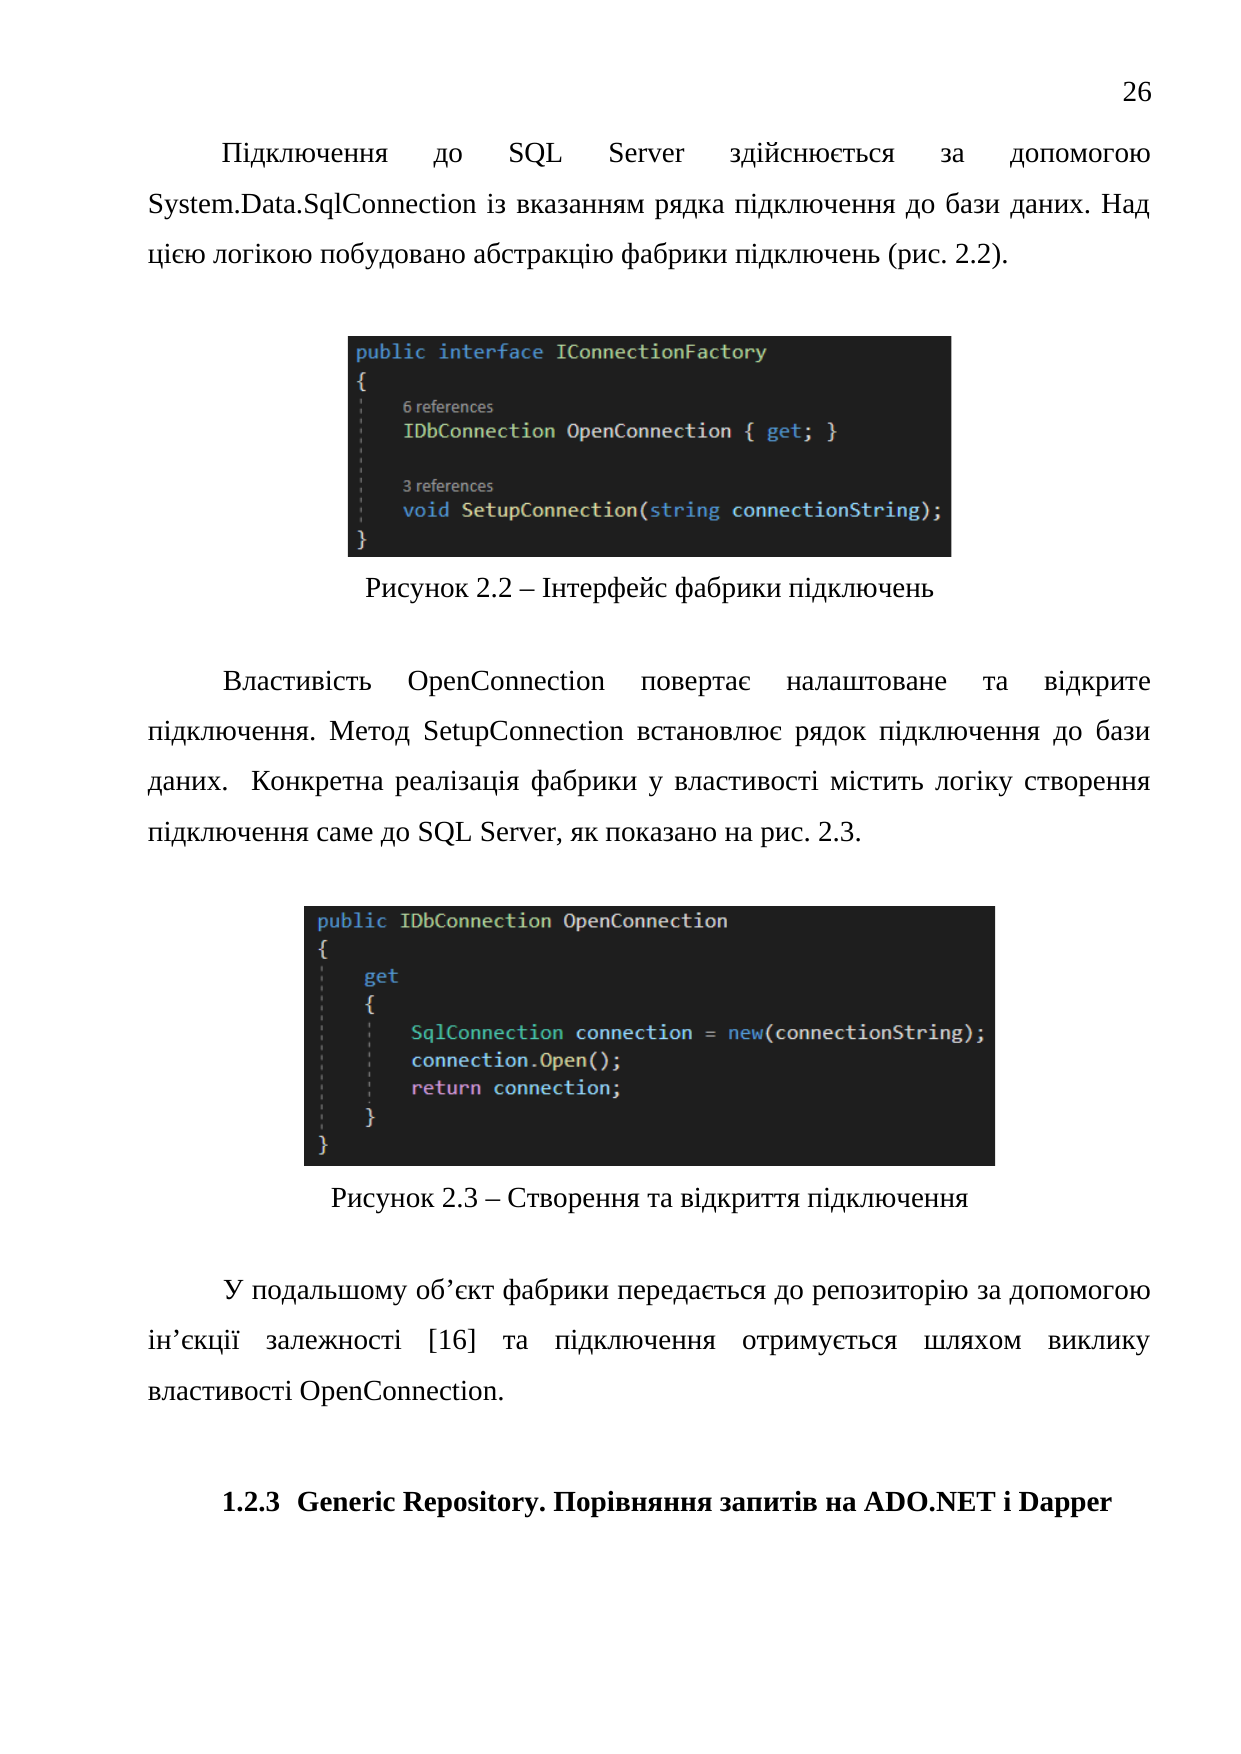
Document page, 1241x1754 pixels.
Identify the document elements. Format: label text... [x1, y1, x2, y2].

text Рисунок 2.2 – Інтерфейс фабрики підключень [148, 571, 1152, 604]
text Рисунок 2.3 – Створення та відкриття підключення [148, 1180, 1152, 1213]
text Підключення до SQL Server здійснюється за допомогою System.Data.SqlConnection із вказанням рядка підключення до бази даних. Над цією логікою побудовано абстракцію фабрики підключень (рис. 2.2). [148, 135, 1152, 269]
picture [347, 336, 952, 557]
text У подальшому об’єкт фабрики передається до репозиторію за допомогою ін’єкції залежності [16] та підключення отримується шляхом виклику властивості OpenConnection. [148, 1272, 1152, 1406]
subtitle Generic Repository. Порівняння запитів на ADO.NET і Dapper [222, 1484, 1152, 1518]
text Властивість OpenConnection повертає налаштоване та відкрите підключення. Метод SetupConnection встановлює рядок підключення до бази даних. Конкретна реалізація фабрики у властивості містить логіку створення підключення саме до SQL Server, як показано на рис. 2.3. [148, 663, 1152, 847]
picture [304, 906, 996, 1166]
